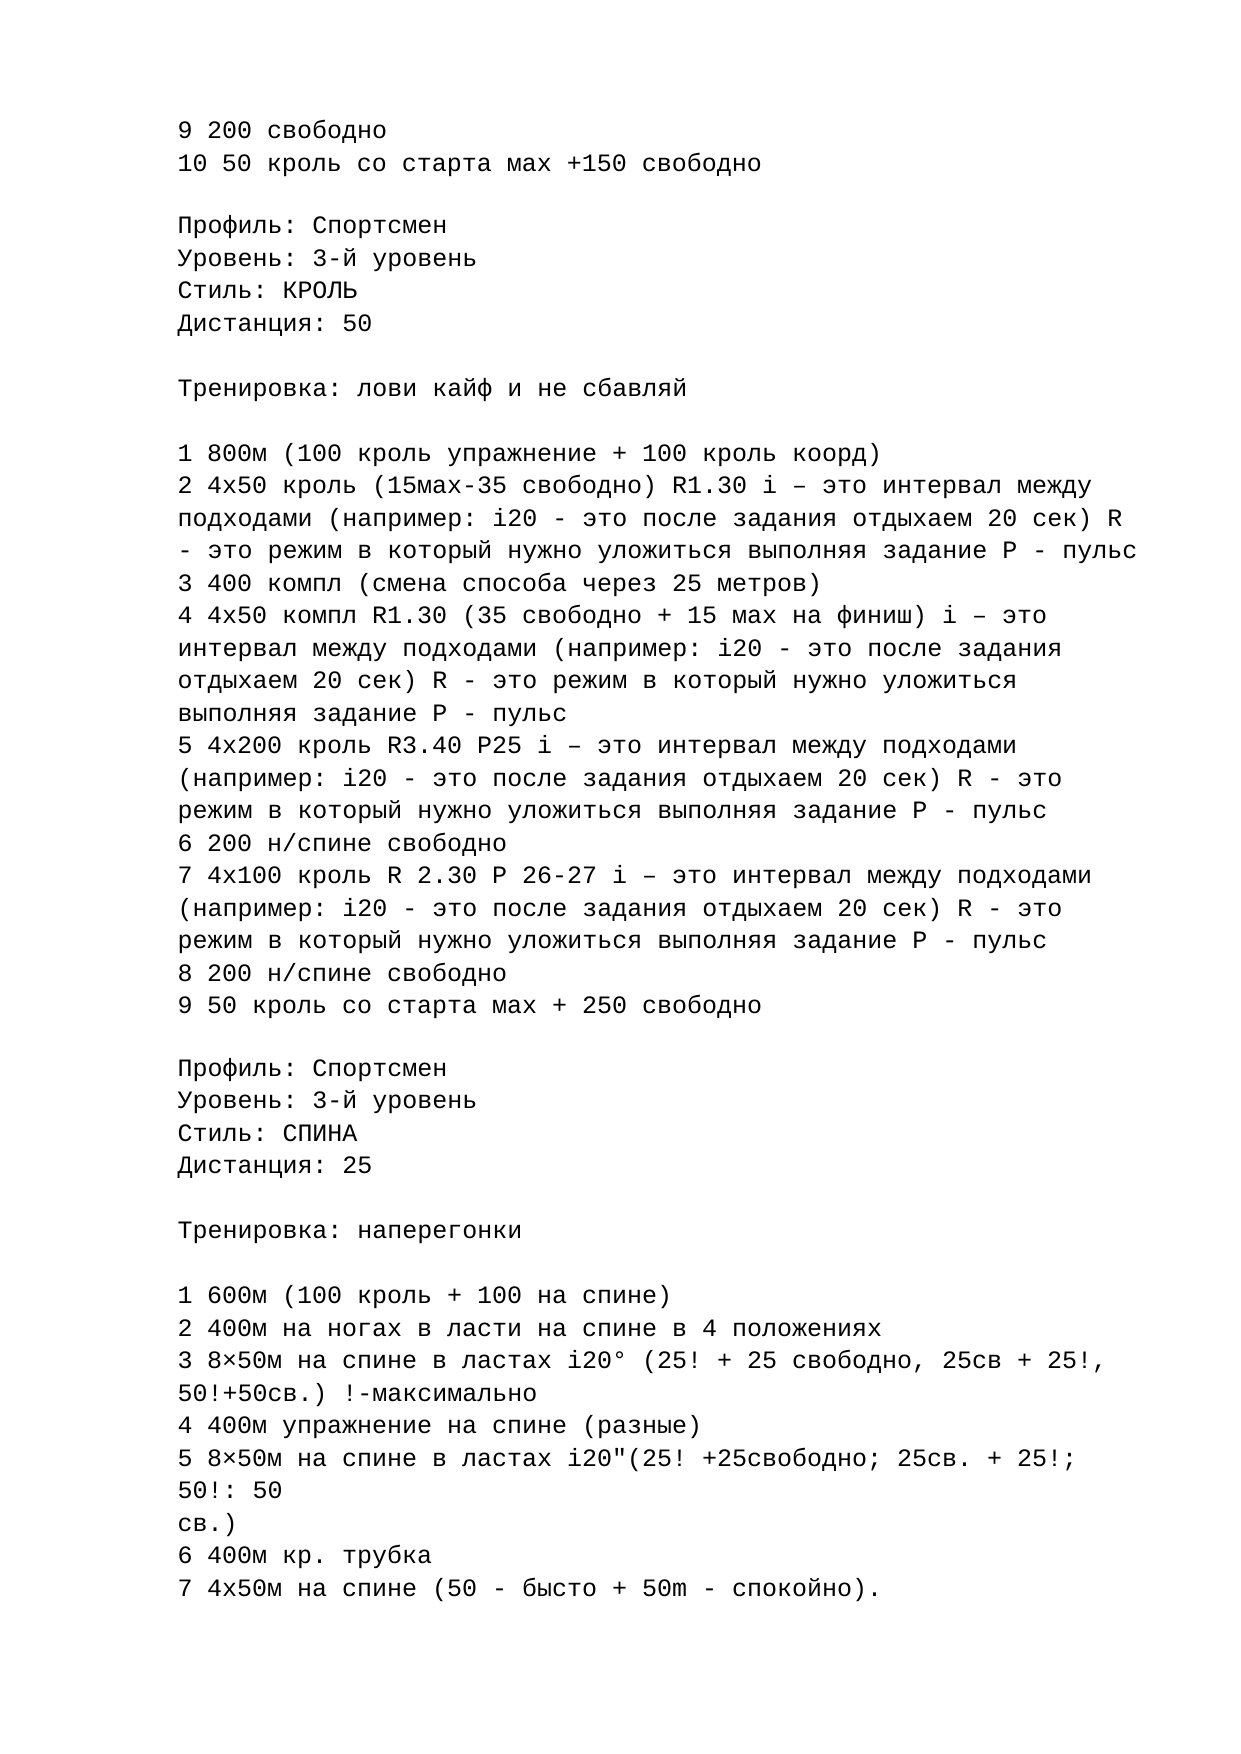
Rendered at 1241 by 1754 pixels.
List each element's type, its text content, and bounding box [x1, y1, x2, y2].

text 3 400 компл (смена способа через 25 метров) [177, 570, 1152, 599]
text 3 8×50м на спине в ластах i20° (25! + 25 свободно, 25св + 25!, 50!+50св.) !-максимально [177, 1348, 1152, 1408]
text Тренировка: лови кайф и не сбавляй [177, 375, 1152, 404]
text 4 4х50 компл R1.30 (35 свободно + 15 мах на финиш) i – это интервал между подходами (например: i20 - это после задания отдыхаем 20 сек) R - это режим в который нужно уложиться выполняя задание Р - пульс [177, 603, 1152, 729]
text 6 400м кр. трубка [177, 1543, 1152, 1571]
text 2 4х50 кроль (15мах-35 свободно) R1.30 i – это интервал между подходами (например: i20 - это после задания отдыхаем 20 сек) R - это режим в который нужно уложиться выполняя задание Р - пульс [177, 473, 1152, 566]
text 8 200 н/спине свободно [177, 960, 1152, 989]
text св.) [177, 1510, 1152, 1538]
text Стиль: КРОЛЬ [177, 278, 1152, 306]
text 9 50 кроль со старта мах + 250 свободно [177, 993, 1152, 1021]
text Дистанция: 50 [177, 310, 1152, 339]
text 5 8×50м на спине в ластах i20"(25! +25свободно; 25св. + 25!; 50!: 50 [177, 1445, 1152, 1506]
text 7 4x50м на спине (50 - бысто + 50m - спокойно). [177, 1575, 1152, 1603]
text Стиль: СПИНА [177, 1120, 1152, 1148]
text 9 200 свободно [177, 118, 1152, 146]
text Уровень: 3-й уровень [177, 245, 1152, 274]
text Дистанция: 25 [177, 1153, 1152, 1181]
text 7 4х100 кроль R 2.30 P 26-27 i – это интервал между подходами (например: i20 - это после задания отдыхаем 20 сек) R - это режим в который нужно уложиться выполняя задание Р - пульс [177, 863, 1152, 956]
text Профиль: Спортсмен [177, 1055, 1152, 1083]
text 4 400м упражнение на спине (разные) [177, 1413, 1152, 1441]
text 6 200 н/спине свободно [177, 830, 1152, 859]
text 2 400м на ногах в ласти на спине в 4 положениях [177, 1315, 1152, 1343]
text 1 600м (100 кроль + 100 на спине) [177, 1283, 1152, 1311]
text 1 800м (100 кроль упражнение + 100 кроль коорд) [177, 440, 1152, 469]
text 10 50 кроль со старта мах +150 свободно [177, 151, 1152, 179]
text Тренировка: наперегонки [177, 1218, 1152, 1246]
text Профиль: Спортсмен [177, 213, 1152, 241]
text 5 4х200 кроль R3.40 P25 i – это интервал между подходами (например: i20 - это после задания отдыхаем 20 сек) R - это режим в который нужно уложиться выполняя задание Р - пульс [177, 733, 1152, 826]
text Уровень: 3-й уровень [177, 1088, 1152, 1116]
